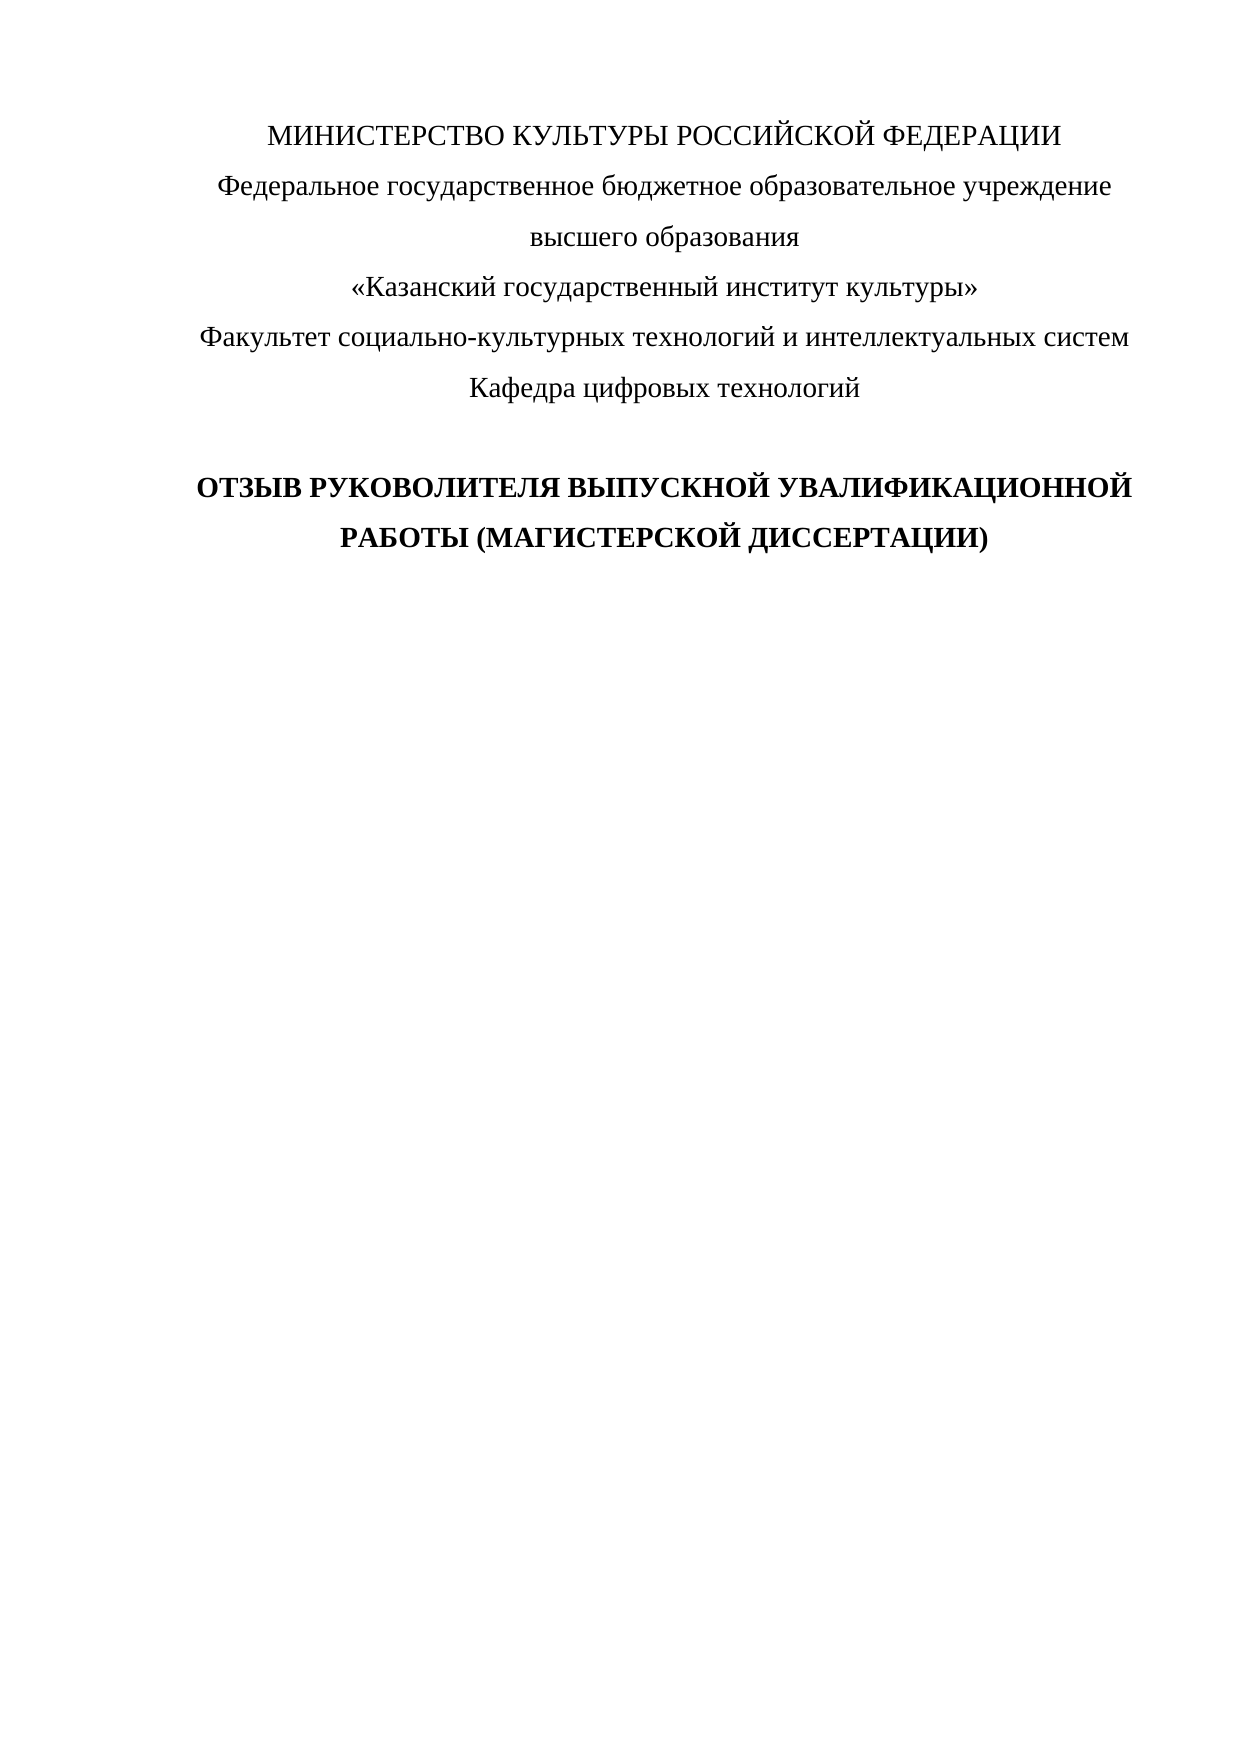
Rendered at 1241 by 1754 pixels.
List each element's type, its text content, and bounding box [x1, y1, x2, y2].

list «Казанский государственный институт культуры» [177, 269, 1152, 303]
list ОТЗЫВ РУКОВОЛИТЕЛЯ ВЫПУСКНОЙ УВАЛИФИКАЦИОННОЙ РАБОТЫ (МАГИСТЕРСКОЙ ДИССЕРТАЦИИ) [177, 470, 1152, 554]
list Федеральное государственное бюджетное образовательное учреждение высшего образования [177, 168, 1152, 252]
list Факультет социально-культурных технологий и интеллектуальных систем [177, 319, 1152, 353]
list МИНИСТЕРСТВО КУЛЬТУРЫ РОССИЙСКОЙ ФЕДЕРАЦИИ [177, 118, 1152, 152]
list Кафедра цифровых технологий [177, 370, 1152, 403]
